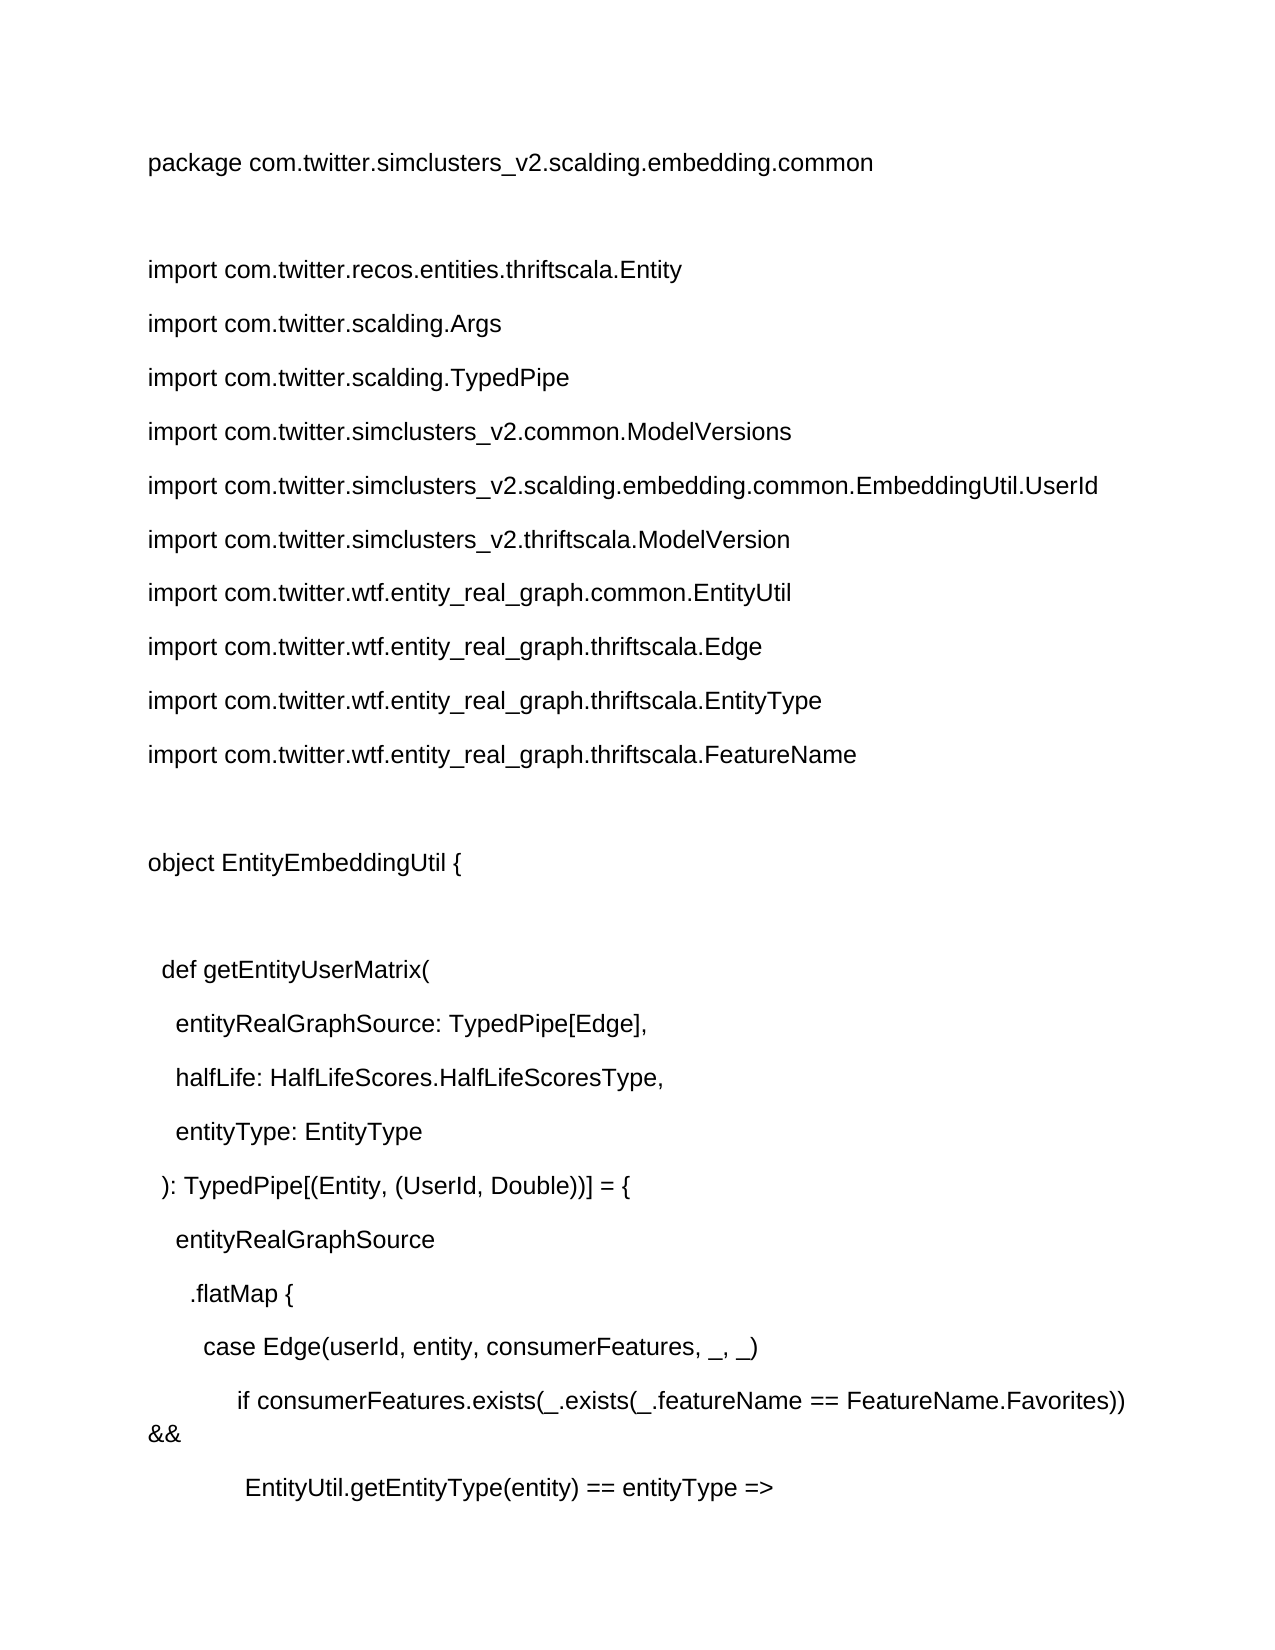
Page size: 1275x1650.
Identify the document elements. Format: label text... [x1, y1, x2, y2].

text entityRealGraphSource [148, 1225, 1127, 1253]
text entityType: EntityType [148, 1117, 1127, 1146]
text entityRealGraphSource: TypedPipe[Edge], [148, 1009, 1127, 1038]
text import com.twitter.wtf.entity_real_graph.common.EntityUtil [148, 578, 1127, 607]
text .flatMap { [148, 1278, 1127, 1307]
text import com.twitter.recos.entities.thriftscala.Entity [148, 255, 1127, 284]
text import com.twitter.scalding.Args [148, 309, 1127, 338]
text object EntityEmbeddingUtil { [148, 848, 1127, 876]
text import com.twitter.simclusters_v2.scalding.embedding.common.EmbeddingUtil.UserId [148, 471, 1127, 499]
text import com.twitter.wtf.entity_real_graph.thriftscala.Edge [148, 632, 1127, 661]
text import com.twitter.simclusters_v2.common.ModelVersions [148, 417, 1127, 446]
text import com.twitter.wtf.entity_real_graph.thriftscala.FeatureName [148, 740, 1127, 769]
text import com.twitter.scalding.TypedPipe [148, 363, 1127, 392]
text EntityUtil.getEntityType(entity) == entityType => [148, 1473, 1127, 1502]
text case Edge(userId, entity, consumerFeatures, _, _) [148, 1332, 1127, 1361]
text package com.twitter.simclusters_v2.scalding.embedding.common [148, 148, 1127, 176]
text halfLife: HalfLifeScores.HalfLifeScoresType, [148, 1063, 1127, 1092]
text if consumerFeatures.exists(_.exists(_.featureName == FeatureName.Favorites)) && [148, 1386, 1127, 1448]
text import com.twitter.wtf.entity_real_graph.thriftscala.EntityType [148, 686, 1127, 715]
text def getEntityUserMatrix( [148, 955, 1127, 984]
text import com.twitter.simclusters_v2.thriftscala.ModelVersion [148, 524, 1127, 553]
text ): TypedPipe[(Entity, (UserId, Double))] = { [148, 1171, 1127, 1199]
